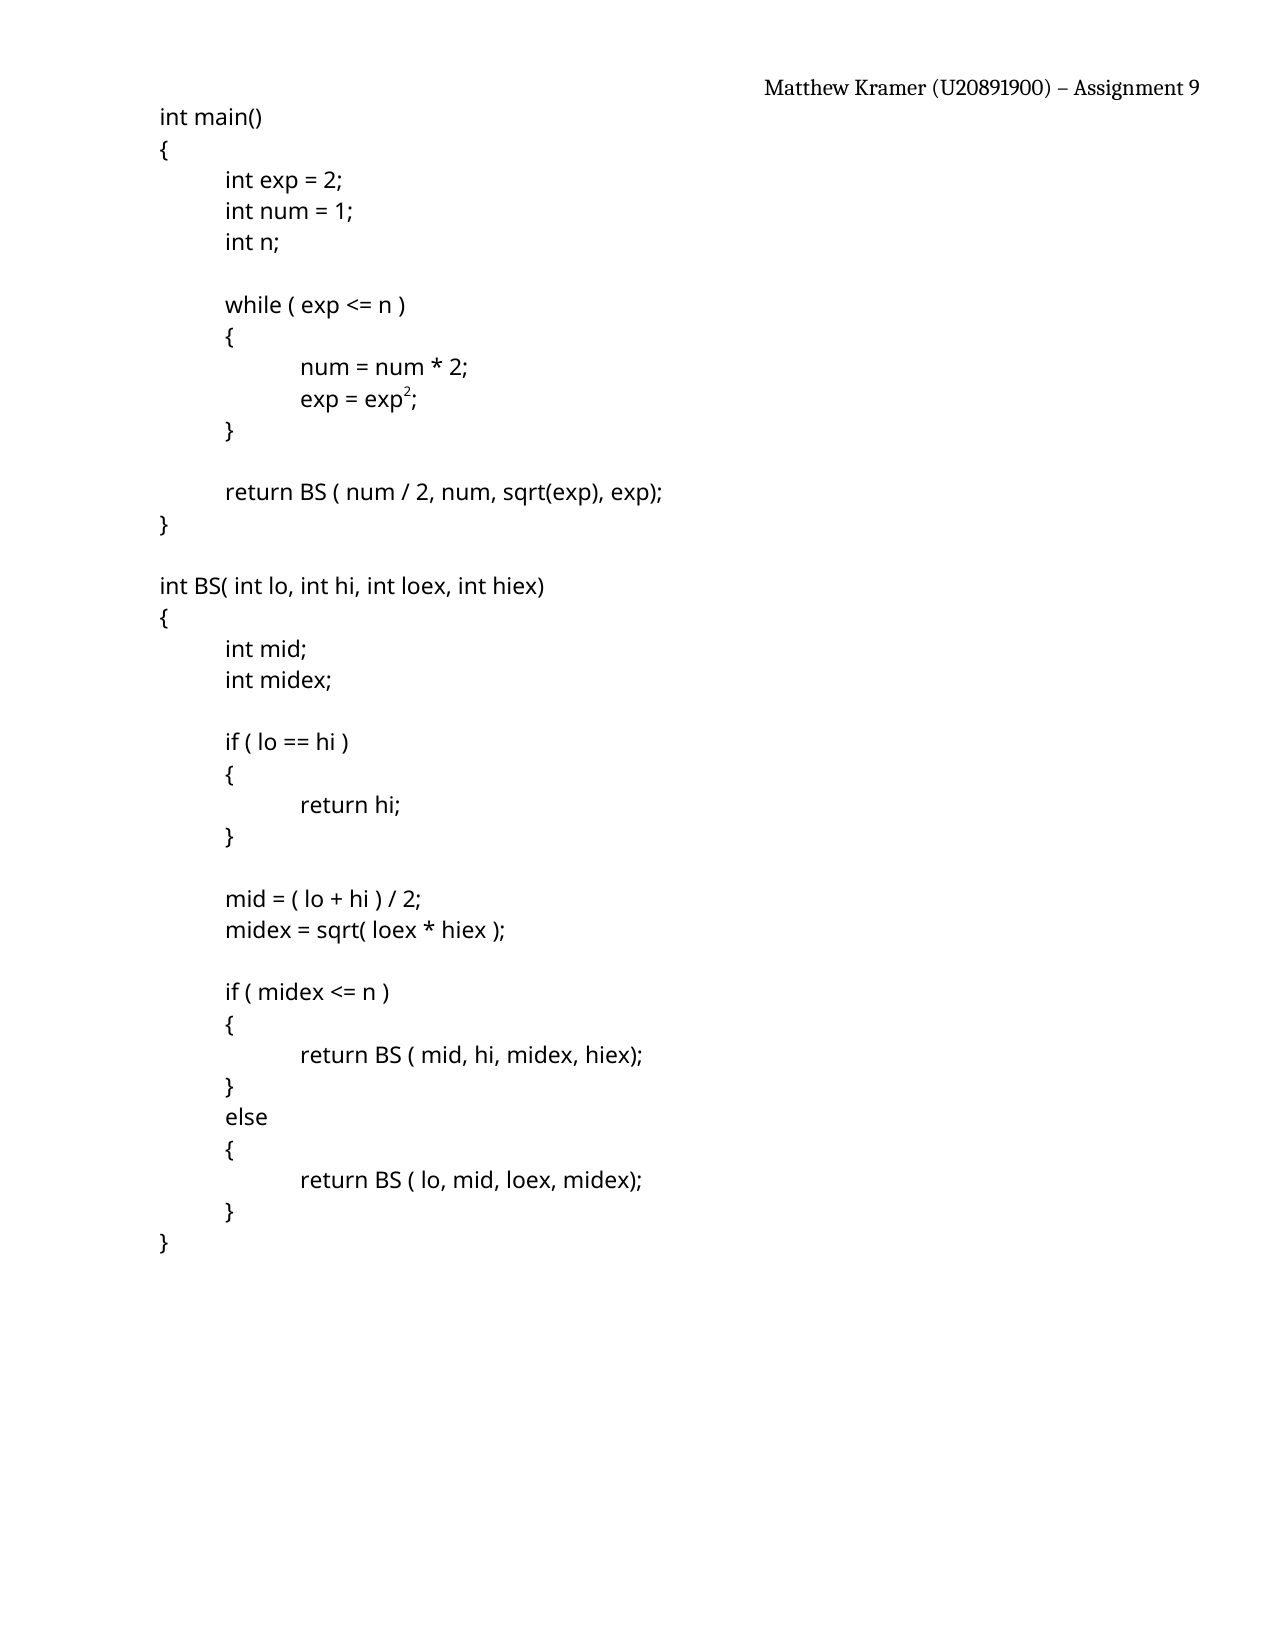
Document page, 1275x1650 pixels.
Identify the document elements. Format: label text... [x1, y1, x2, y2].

list { [159, 601, 1200, 633]
list } [159, 820, 1200, 851]
list if ( midex <= n ) [159, 976, 1200, 1008]
list { [159, 1008, 1200, 1039]
list int exp = 2; [159, 164, 1200, 195]
list { [159, 1133, 1200, 1164]
list while ( exp <= n ) [159, 289, 1200, 320]
list mid = ( lo + hi ) / 2; [159, 883, 1200, 914]
list return BS ( num / 2, num, sqrt(exp), exp); [159, 476, 1200, 508]
list midex = sqrt( loex * hiex ); [159, 914, 1200, 945]
list int midex; [159, 664, 1200, 695]
list return hi; [159, 789, 1200, 820]
list } [159, 414, 1200, 445]
list } [159, 508, 1200, 539]
list { [159, 758, 1200, 789]
list } [159, 1070, 1200, 1101]
list { [159, 320, 1200, 351]
list } [159, 1226, 1200, 1258]
list } [159, 1195, 1200, 1226]
list int main() [159, 101, 1200, 133]
list num = num * 2; [159, 351, 1200, 383]
list return BS ( mid, hi, midex, hiex); [159, 1039, 1200, 1070]
list exp = exp2; [159, 383, 1200, 414]
list { [159, 133, 1200, 164]
list int BS( int lo, int hi, int loex, int hiex) [159, 570, 1200, 601]
list int num = 1; [159, 195, 1200, 226]
list else [159, 1101, 1200, 1133]
list if ( lo == hi ) [159, 726, 1200, 758]
list int n; [159, 226, 1200, 258]
list return BS ( lo, mid, loex, midex); [159, 1164, 1200, 1195]
list int mid; [159, 633, 1200, 664]
